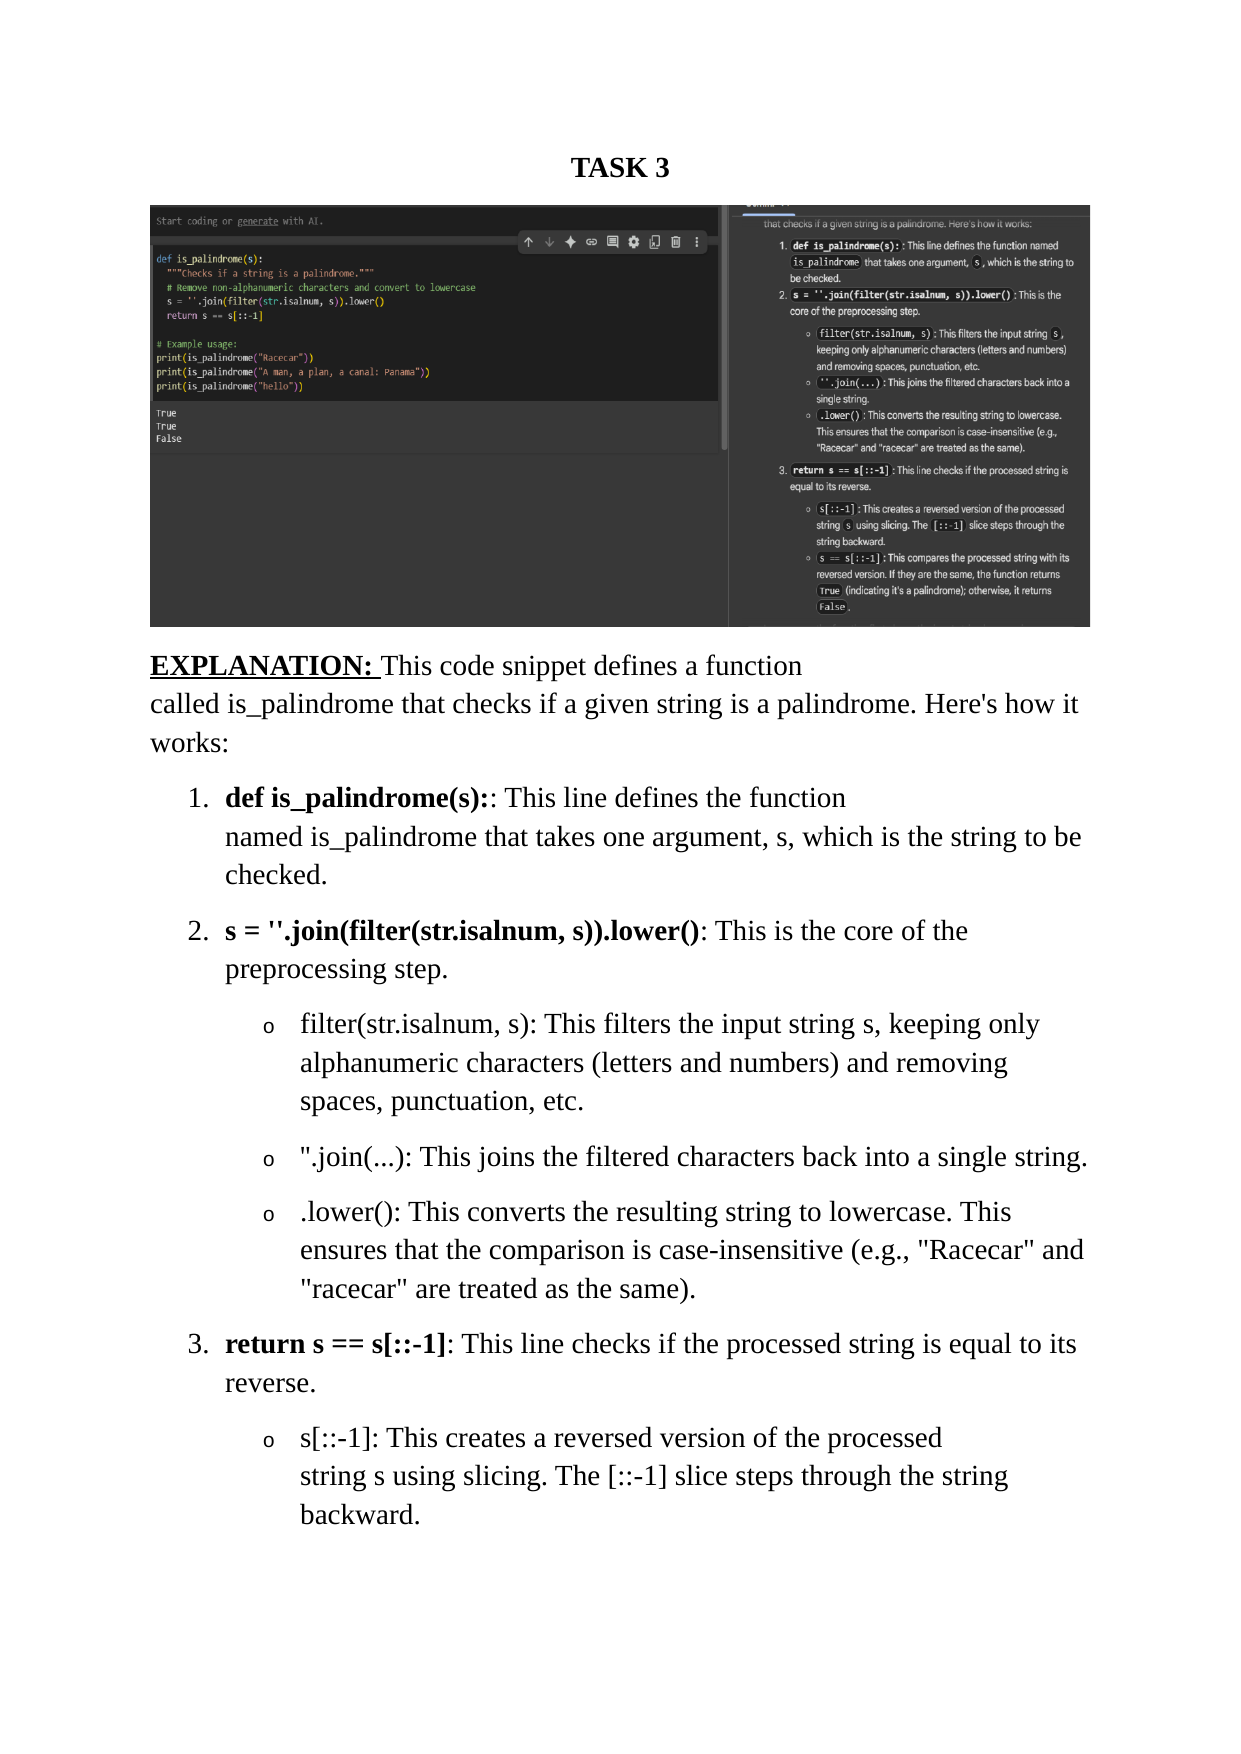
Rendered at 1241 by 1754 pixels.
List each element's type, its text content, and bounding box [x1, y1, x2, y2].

list filter(str.isalnum, s): This filters the input string s, keeping only alphanumeric characters (letters and numbers) and removing spaces, punctuation, etc. [262, 1006, 1090, 1117]
picture [150, 205, 1091, 627]
list def is_palindrome(s):: This line defines the function named is_palindrome that takes one argument, s, which is the string to be checked. [187, 780, 1090, 891]
text TASK 3 [150, 150, 1090, 183]
list .lower(): This converts the resulting string to lowercase. This ensures that the comparison is case-insensitive (e.g., "Racecar" and "racecar" are treated as the same). [262, 1194, 1090, 1304]
list s = ''.join(filter(str.isalnum, s)).lower(): This is the core of the preprocessing step. [187, 913, 1090, 985]
list s[::-1]: This creates a reversed version of the processed string s using slicing. The [::-1] slice steps through the string backward. [262, 1420, 1090, 1531]
text EXPLANATION: This code snippet defines a function called is_palindrome that checks if a given string is a palindrome. Here's how it works: [150, 648, 1090, 759]
list return s == s[::-1]: This line checks if the processed string is equal to its reverse. [187, 1326, 1090, 1398]
list ''.join(...): This joins the filtered characters back into a single string. [262, 1139, 1090, 1172]
